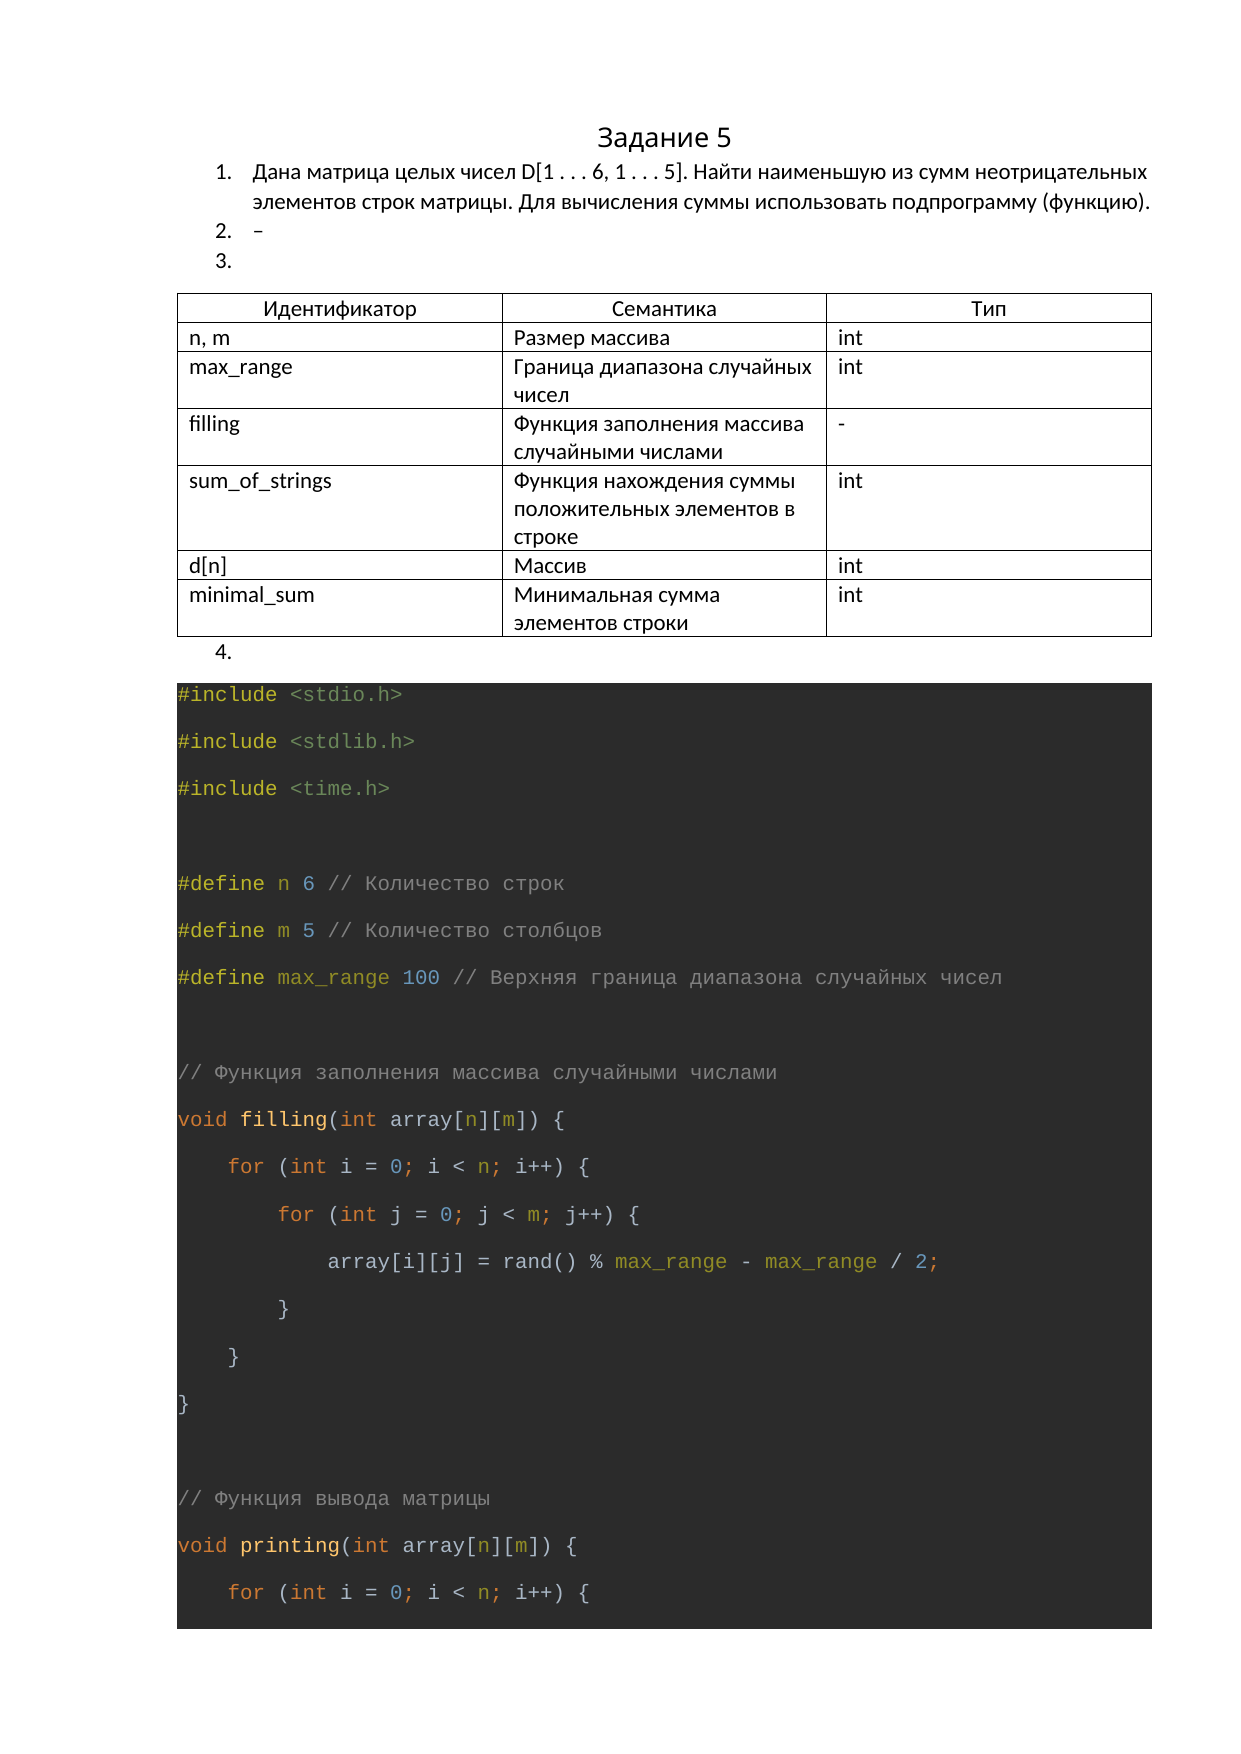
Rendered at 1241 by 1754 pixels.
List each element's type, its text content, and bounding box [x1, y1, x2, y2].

text void printing(int array[n][m]) { [177, 1535, 1152, 1582]
text } [177, 1393, 1152, 1440]
table_header Идентификатор [178, 294, 502, 322]
table_cell int [827, 466, 1151, 550]
text for (int j = 0; j < m; j++) { [177, 1204, 1152, 1251]
table_cell Функция заполнения массива случайными числами [503, 409, 826, 465]
text void filling(int array[n][m]) { [177, 1109, 1152, 1156]
table_cell max_range [178, 352, 502, 408]
table_header Тип [827, 294, 1151, 322]
table_cell Размер массива [503, 323, 826, 351]
table_cell int [827, 323, 1151, 351]
list Дана матрица целых чисел D[1 . . . 6, 1 . . . 5]. Найти наименьшую из сумм неотрицательных элементов строк матрицы. Для вычисления суммы использовать подпрограмму (функцию). [215, 157, 1152, 215]
text for (int i = 0; i < n; i++) { [177, 1582, 1152, 1629]
text } [177, 1298, 1152, 1346]
subtitle Задание 5 [177, 118, 1152, 155]
text // Функция заполнения массива случайными числами [177, 1062, 1152, 1109]
table_cell n, m [178, 323, 502, 351]
table_cell filling [178, 409, 502, 465]
table_header Семантика [503, 294, 826, 322]
text #include <stdlib.h> [177, 731, 1152, 778]
table_cell int [827, 551, 1151, 579]
text } [177, 1346, 1152, 1393]
text // Функция вывода матрицы [177, 1487, 1152, 1535]
text for (int i = 0; i < n; i++) { [177, 1156, 1152, 1204]
table_cell Минимальная сумма элементов строки [503, 580, 826, 636]
table_cell Функция нахождения суммы положительных элементов в строке [503, 466, 826, 550]
text #define m 5 // Количество столбцов [177, 920, 1152, 967]
table_cell d[n] [178, 551, 502, 579]
text #define max_range 100 // Верхняя граница диапазона случайных чисел [177, 967, 1152, 1014]
table_cell int [827, 580, 1151, 636]
text array[i][j] = rand() % max_range - max_range / 2; [177, 1251, 1152, 1298]
list – [215, 217, 1152, 244]
table_cell minimal_sum [178, 580, 502, 636]
table_cell int [827, 352, 1151, 408]
table_cell - [827, 409, 1151, 465]
text #define n 6 // Количество строк [177, 873, 1152, 920]
table_cell Массив [503, 551, 826, 579]
text #include <time.h> [177, 778, 1152, 825]
text #include <stdio.h> [177, 683, 1152, 731]
table_cell Граница диапазона случайных чисел [503, 352, 826, 408]
table_cell sum_of_strings [178, 466, 502, 550]
